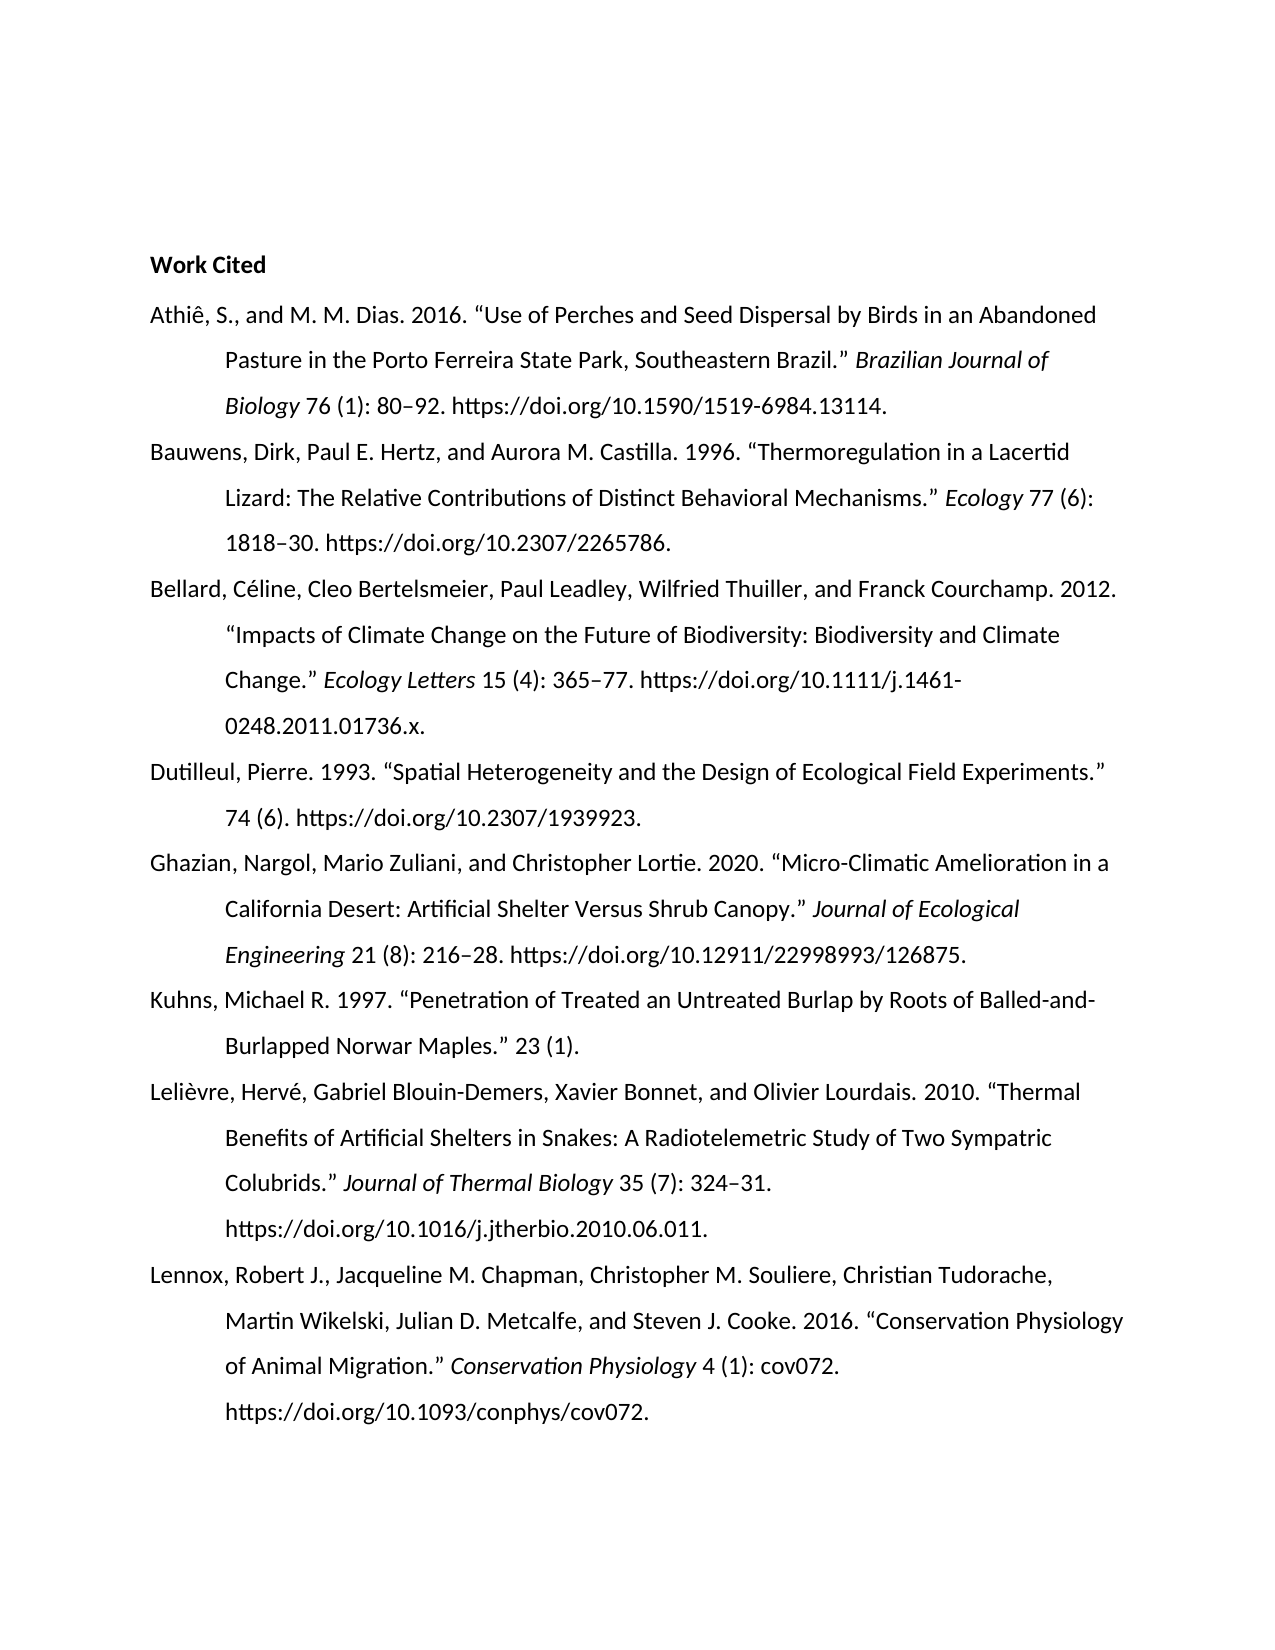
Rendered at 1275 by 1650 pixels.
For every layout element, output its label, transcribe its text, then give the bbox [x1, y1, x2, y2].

text Lennox, Robert J., Jacqueline M. Chapman, Christopher M. Souliere, Christian Tudorache, Martin Wikelski, Julian D. Metcalfe, and Steven J. Cooke. 2016. “Conservation Physiology of Animal Migration.” Conservation Physiology 4 (1): cov072. https://doi.org/10.1093/conphys/cov072. [150, 1259, 1125, 1427]
text Bellard, Céline, Cleo Bertelsmeier, Paul Leadley, Wilfried Thuiller, and Franck Courchamp. 2012. “Impacts of Climate Change on the Future of Biodiversity: Biodiversity and Climate Change.” Ecology Letters 15 (4): 365–77. https://doi.org/10.1111/j.1461-0248.2011.01736.x. [150, 573, 1125, 741]
text Work Cited [150, 249, 1125, 280]
text Kuhns, Michael R. 1997. “Penetration of Treated an Untreated Burlap by Roots of Balled-and-Burlapped Norwar Maples.” 23 (1). [150, 985, 1125, 1061]
text Bauwens, Dirk, Paul E. Hertz, and Aurora M. Castilla. 1996. “Thermoregulation in a Lacertid Lizard: The Relative Contributions of Distinct Behavioral Mechanisms.” Ecology 77 (6): 1818–30. https://doi.org/10.2307/2265786. [150, 436, 1125, 558]
text Lelièvre, Hervé, Gabriel Blouin-Demers, Xavier Bonnet, and Olivier Lourdais. 2010. “Thermal Benefits of Artificial Shelters in Snakes: A Radiotelemetric Study of Two Sympatric Colubrids.” Journal of Thermal Biology 35 (7): 324–31. https://doi.org/10.1016/j.jtherbio.2010.06.011. [150, 1076, 1125, 1244]
text Dutilleul, Pierre. 1993. “Spatial Heterogeneity and the Design of Ecological Field Experiments.” 74 (6). https://doi.org/10.2307/1939923. [150, 756, 1125, 832]
text Ghazian, Nargol, Mario Zuliani, and Christopher Lortie. 2020. “Micro-Climatic Amelioration in a California Desert: Artificial Shelter Versus Shrub Canopy.” Journal of Ecological Engineering 21 (8): 216–28. https://doi.org/10.12911/22998993/126875. [150, 847, 1125, 969]
text Athiê, S., and M. M. Dias. 2016. “Use of Perches and Seed Dispersal by Birds in an Abandoned Pasture in the Porto Ferreira State Park, Southeastern Brazil.” Brazilian Journal of Biology 76 (1): 80–92. https://doi.org/10.1590/1519-6984.13114. [150, 299, 1125, 421]
